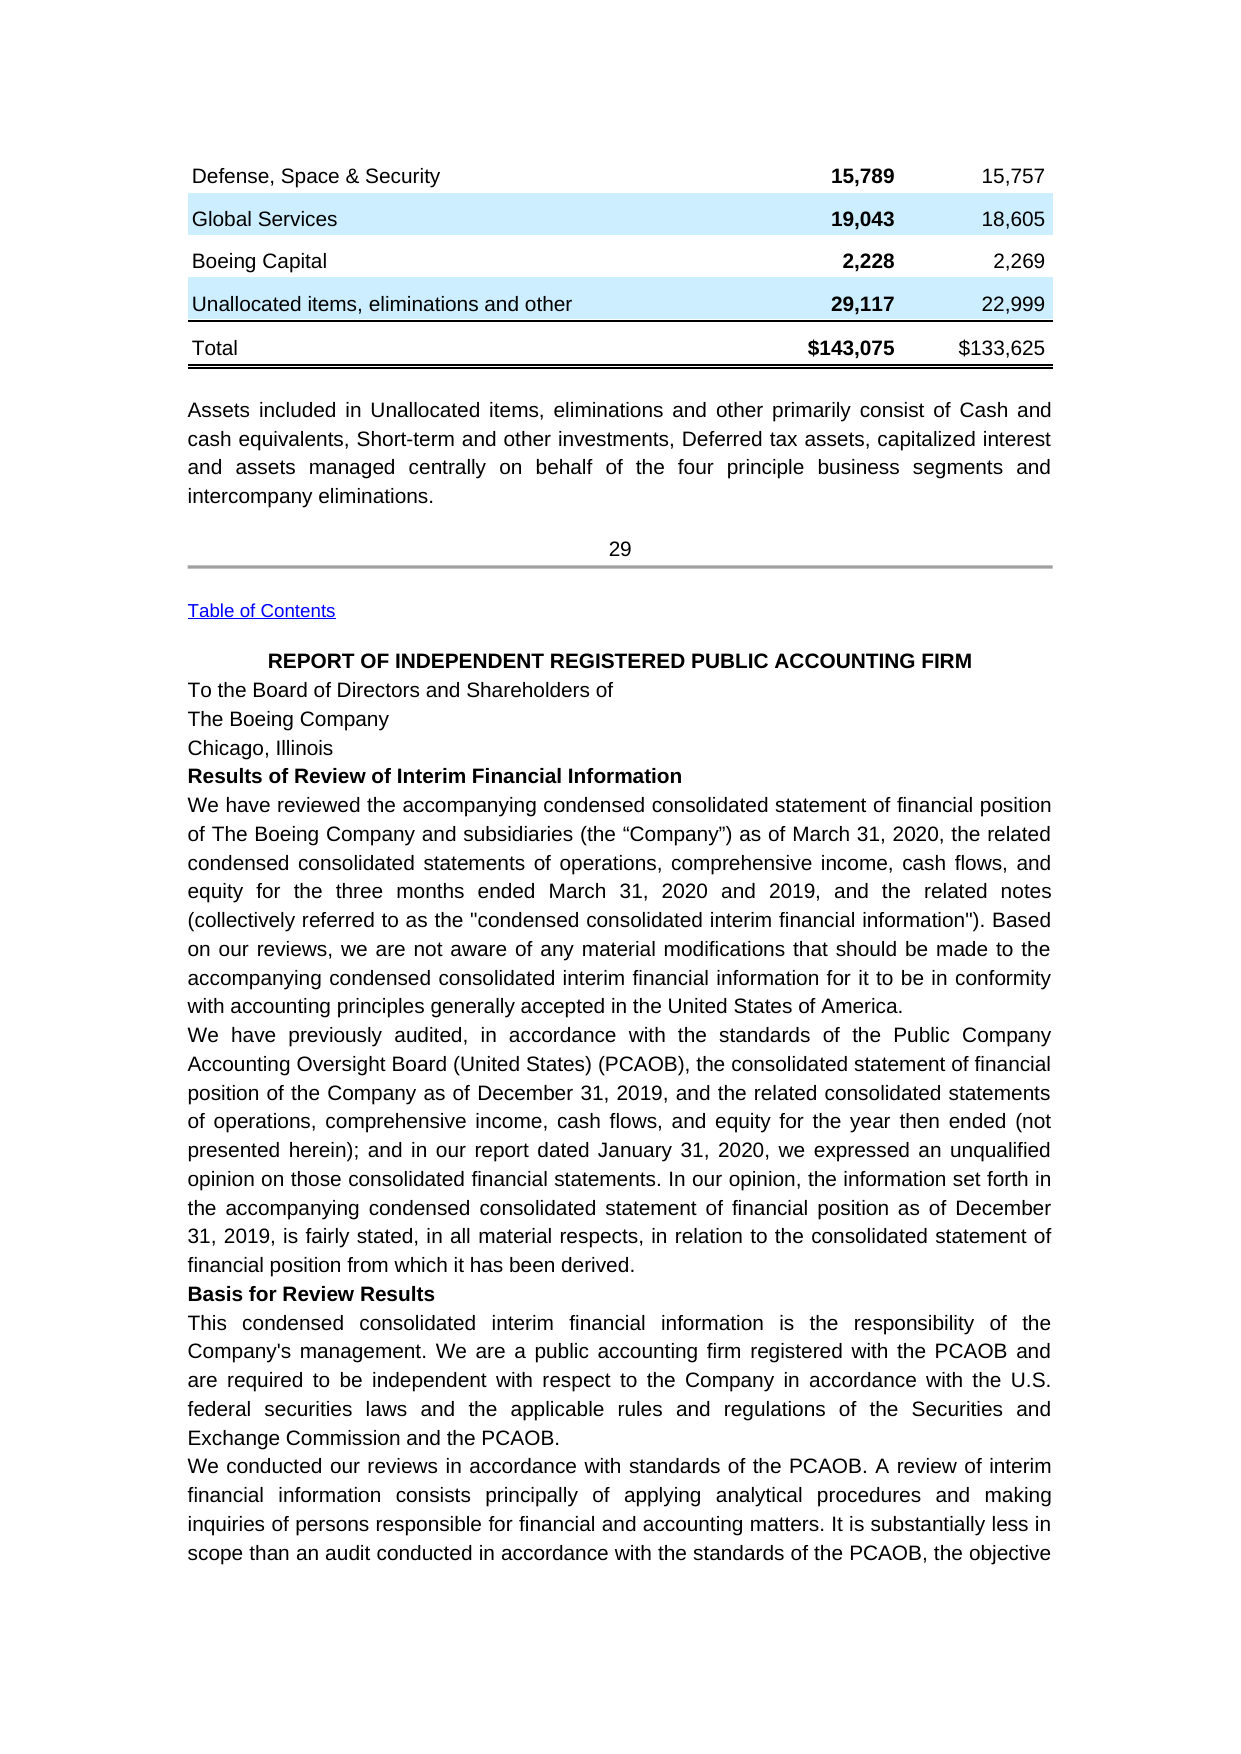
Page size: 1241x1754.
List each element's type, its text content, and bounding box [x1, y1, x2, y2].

text We have reviewed the accompanying condensed consolidated statement of financial position of The Boeing Company and subsidiaries (the “Company”) as of March 31, 2020, the related condensed consolidated statements of operations, comprehensive income, cash flows, and equity for the three months ended March 31, 2020 and 2019, and the related notes (collectively referred to as the "condensed consolidated interim financial information"). Based on our reviews, we are not aware of any material modifications that should be made to the accompanying condensed consolidated interim financial information for it to be in conformity with accounting principles generally accepted in the United States of America. [187, 793, 1053, 1018]
text We have previously audited, in accordance with the standards of the Public Company Accounting Oversight Board (United States) (PCAOB), the consolidated statement of financial position of the Company as of December 31, 2019, and the related consolidated statements of operations, comprehensive income, cash flows, and equity for the year then ended (not presented herein); and in our report dated January 31, 2020, we expressed an unqualified opinion on those consolidated financial statements. In our opinion, the information set forth in the accompanying condensed consolidated statement of financial position as of December 31, 2019, is fairly stated, in all material respects, in relation to the consolidated statement of financial position from which it has been derived. [187, 1023, 1053, 1277]
text To the Board of Directors and Shareholders of [187, 678, 1053, 702]
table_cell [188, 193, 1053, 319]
text This condensed consolidated interim financial information is the responsibility of the Company's management. We are a public accounting firm registered with the PCAOB and are required to be independent with respect to the Company in accordance with the U.S. federal securities laws and the applicable rules and regulations of the Securities and Exchange Commission and the PCAOB. [187, 1311, 1053, 1449]
text REPORT OF INDEPENDENT REGISTERED PUBLIC ACCOUNTING FIRM [187, 649, 1053, 673]
text Assets included in Unallocated items, eliminations and other primarily consist of Cash and cash equivalents, Short-term and other investments, Deferred tax assets, capitalized interest and assets managed centrally on behalf of the four principle business segments and intercompany eliminations. [187, 398, 1053, 508]
text 29 [187, 537, 1053, 561]
text Table of Contents [187, 599, 1053, 621]
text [187, 1454, 1053, 1564]
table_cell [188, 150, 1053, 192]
text Basis for Review Results [187, 1282, 1053, 1306]
text The Boeing Company [187, 707, 1053, 731]
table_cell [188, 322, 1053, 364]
text Results of Review of Interim Financial Information [187, 764, 1053, 788]
text Chicago, Illinois [187, 736, 1053, 759]
